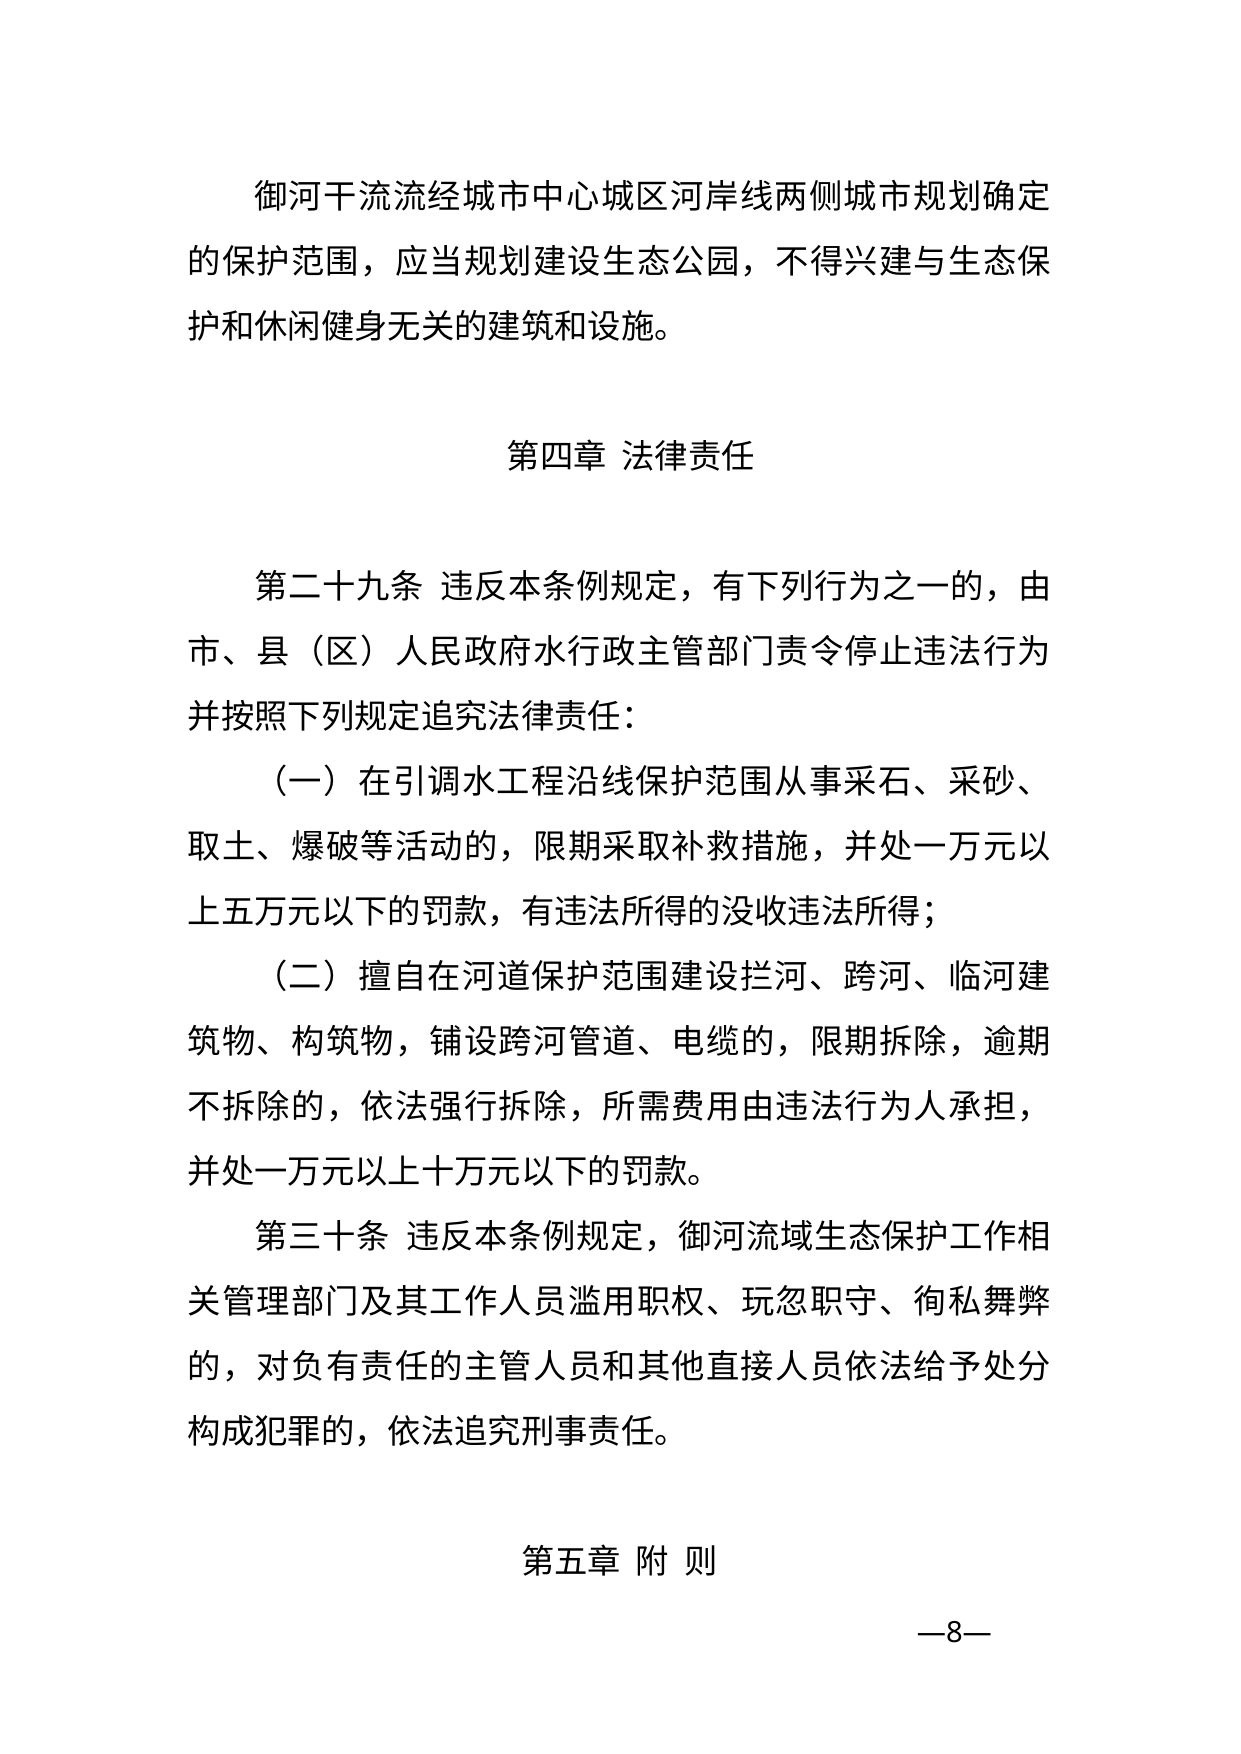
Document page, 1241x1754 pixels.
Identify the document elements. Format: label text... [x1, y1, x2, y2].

text 御河干流流经城市中心城区河岸线两侧城市规划确定的保护范围，应当规划建设生态公园，不得兴建与生态保护和休闲健身无关的建筑和设施。 [187, 162, 1053, 357]
text 第四章 法律责任 [187, 422, 1053, 487]
text 第五章 附 则 [187, 1527, 1053, 1592]
text 第三十条 违反本条例规定，御河流域生态保护工作相关管理部门及其工作人员滥用职权、玩忽职守、徇私舞弊的，对负有责任的主管人员和其他直接人员依法给予处分；构成犯罪的，依法追究刑事责任。 [187, 1202, 1053, 1462]
text （二）擅自在河道保护范围建设拦河、跨河、临河建筑物、构筑物，铺设跨河管道、电缆的，限期拆除，逾期不拆除的，依法强行拆除，所需费用由违法行为人承担，并处一万元以上十万元以下的罚款。 [187, 942, 1053, 1202]
text （一）在引调水工程沿线保护范围从事采石、采砂、取土、爆破等活动的，限期采取补救措施，并处一万元以上五万元以下的罚款，有违法所得的没收违法所得； [187, 747, 1053, 942]
text 第二十九条 违反本条例规定，有下列行为之一的，由市、县（区）人民政府水行政主管部门责令停止违法行为，并按照下列规定追究法律责任： [187, 552, 1053, 747]
